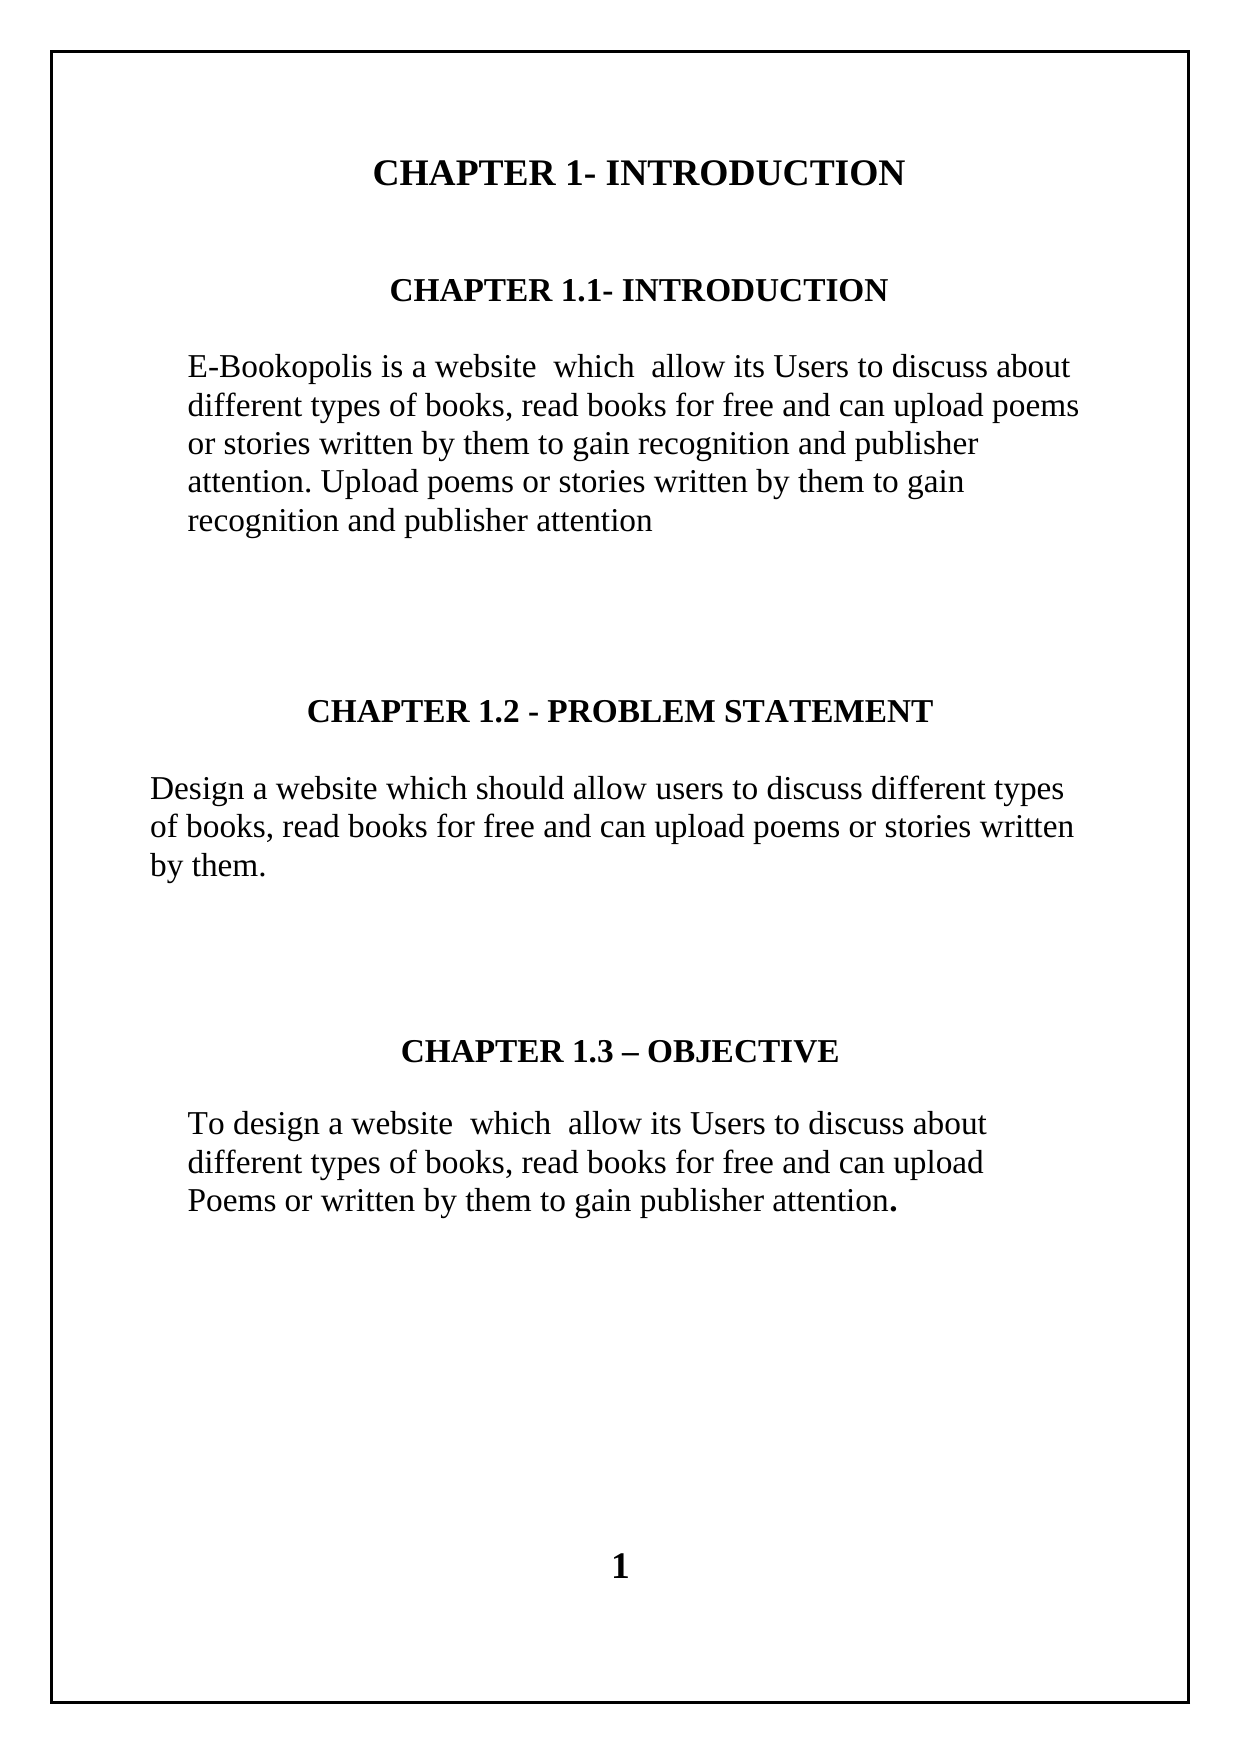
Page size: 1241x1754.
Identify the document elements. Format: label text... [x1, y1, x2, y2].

text 1 [150, 1543, 1090, 1586]
text CHAPTER 1- INTRODUCTION [187, 150, 1090, 193]
text To design a website which allow its Users to discuss about different types of books, read books for free and can upload [187, 1103, 1090, 1180]
text Poems or written by them to gain publisher attention. [187, 1180, 1090, 1218]
text E-Bookopolis is a website which allow its Users to discuss about different types of books, read books for free and can upload poems or stories written by them to gain recognition and publisher [187, 346, 1090, 461]
text Design a website which should allow users to discuss different types of books, read books for free and can upload poems or stories written by them. [150, 768, 1090, 883]
text attention. Upload poems or stories written by them to gain recognition and publisher attention [187, 461, 1090, 538]
text CHAPTER 1.1- INTRODUCTION [187, 270, 1090, 308]
text CHAPTER 1.2 - PROBLEM STATEMENT [150, 691, 1090, 730]
text CHAPTER 1.3 – OBJECTIVE [150, 1032, 1090, 1070]
